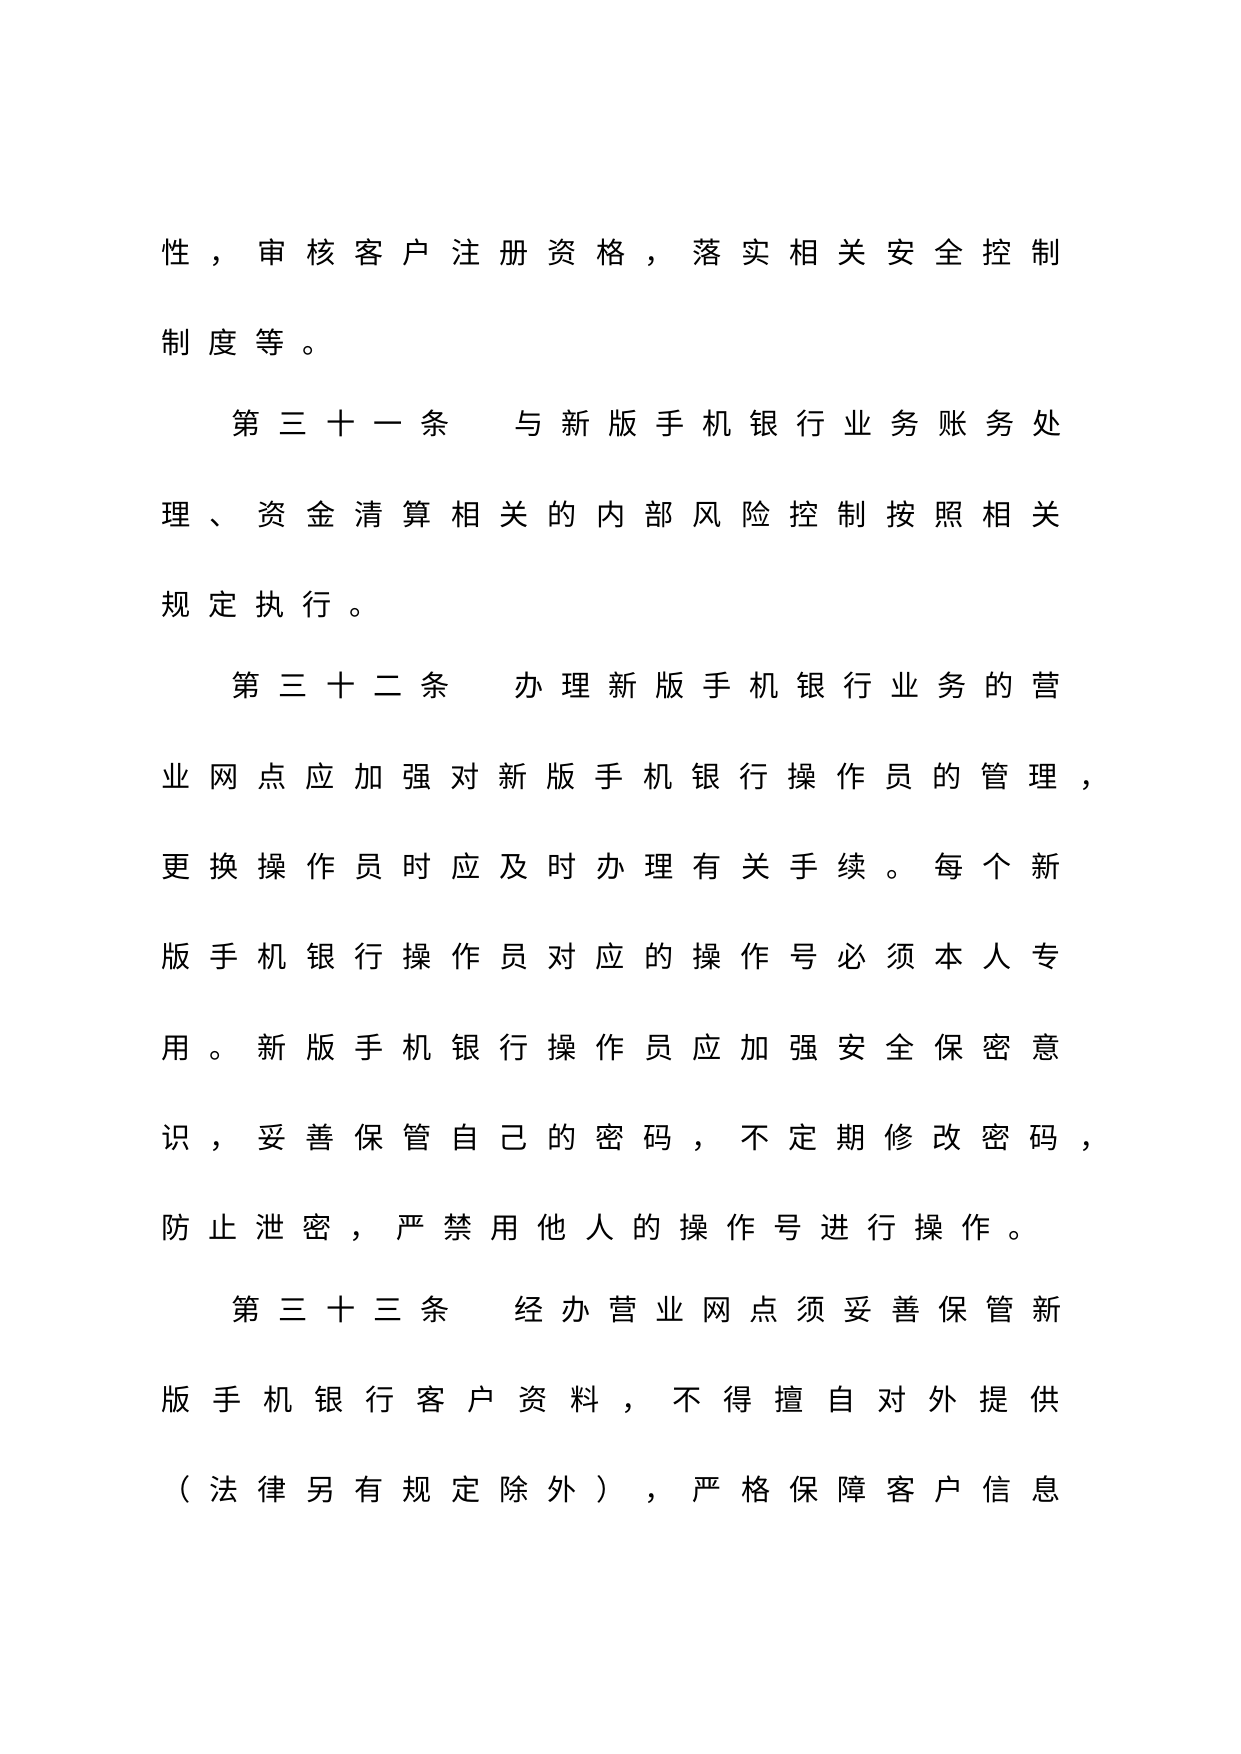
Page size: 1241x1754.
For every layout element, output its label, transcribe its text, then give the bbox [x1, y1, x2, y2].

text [161, 1277, 1079, 1518]
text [161, 220, 1079, 371]
text 第三十一条 与新版手机银行业务账务处理、资金清算相关的内部风险控制按照相关规定执行。 [161, 392, 1079, 633]
text 第三十二条 办理新版手机银行业务的营业网点应加强对新版手机银行操作员的管理，更换操作员时应及时办理有关手续。每个新版手机银行操作员对应的操作号必须本人专用。新版手机银行操作员应加强安全保密意识，妥善保管自己的密码，不定期修改密码，防止泄密，严禁用他人的操作号进行操作。 [161, 654, 1079, 1256]
